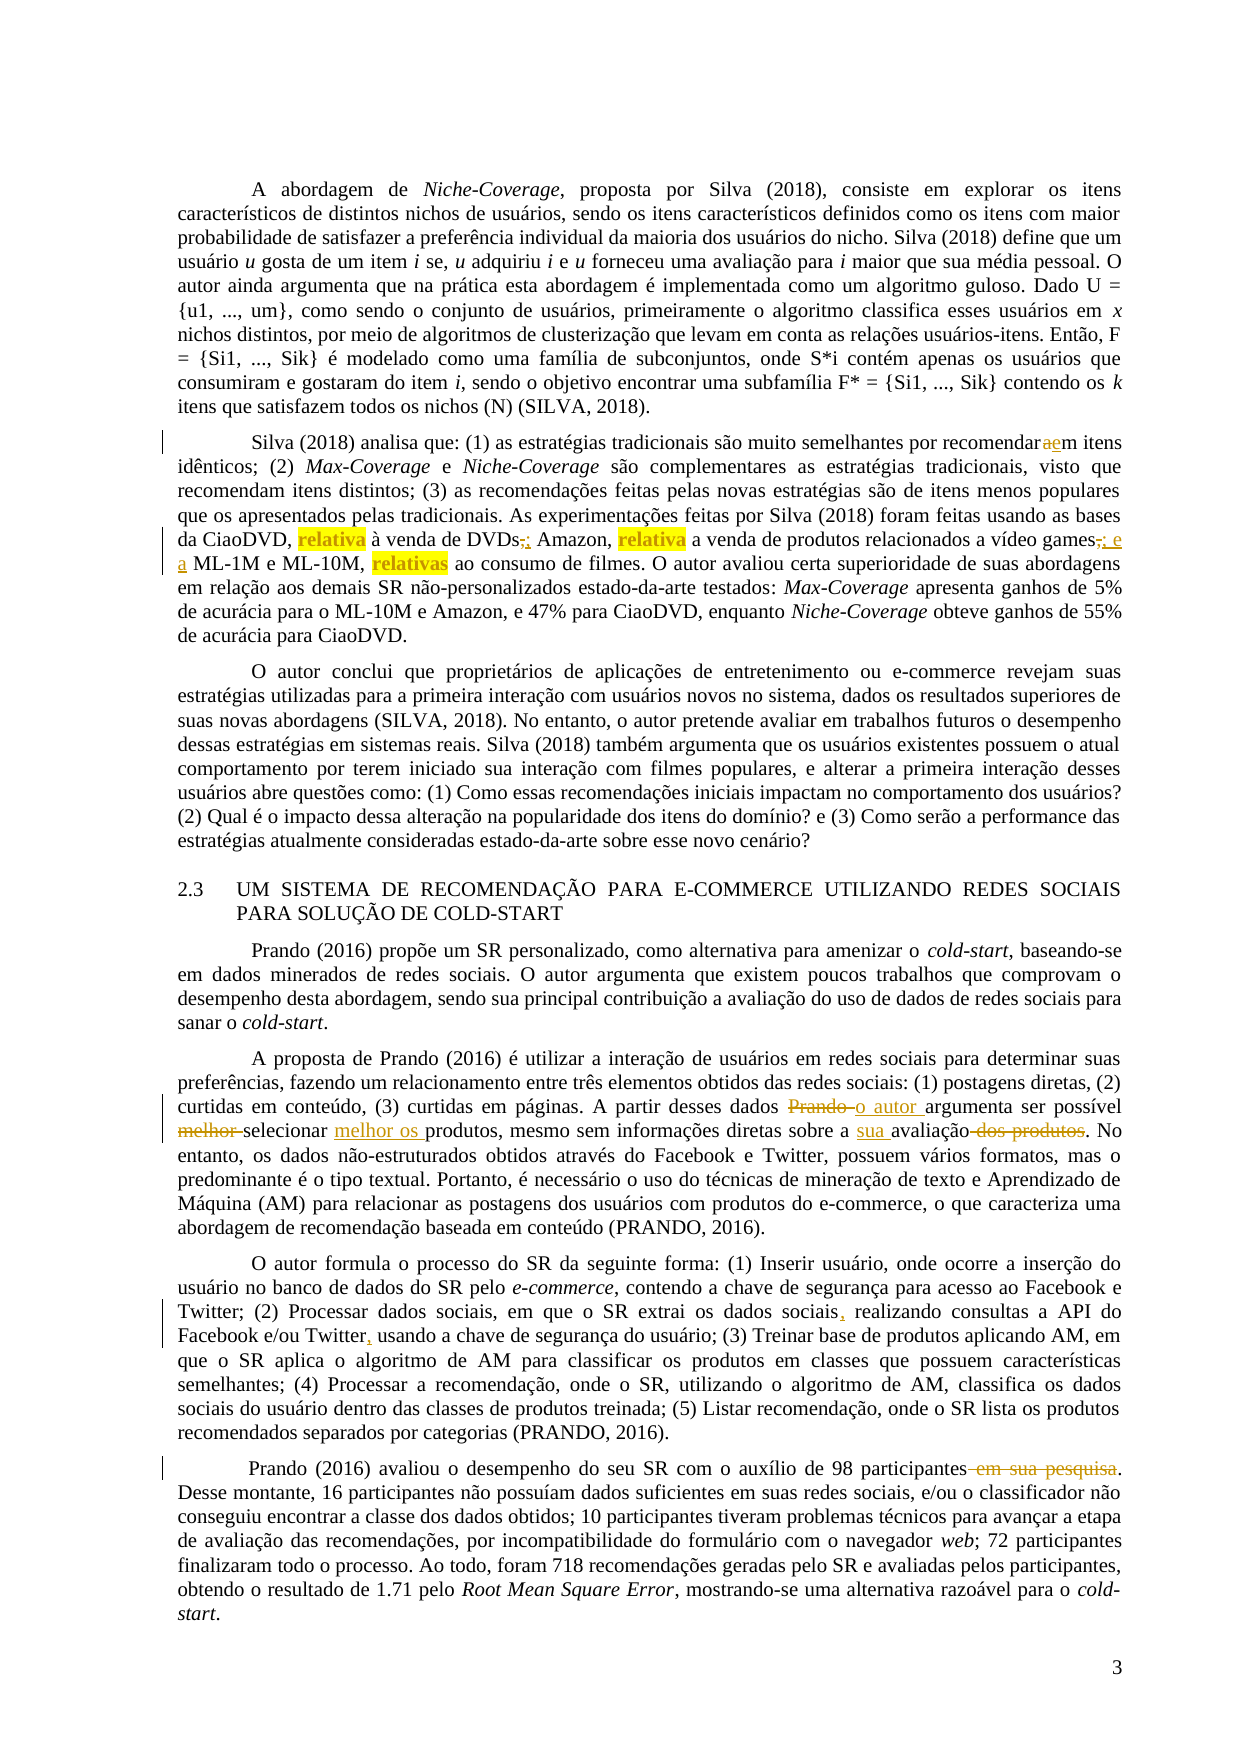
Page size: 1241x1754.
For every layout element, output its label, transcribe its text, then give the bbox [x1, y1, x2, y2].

text Prando (2016) propõe um SR personalizado, como alternativa para amenizar o cold-start, baseando-se em dados minerados de redes sociais. O autor argumenta que existem poucos trabalhos que comprovam o desempenho desta abordagem, sendo sua principal contribuição a avaliação do uso de dados de redes sociais para sanar o cold-start. [177, 937, 1122, 1034]
subtitle UM SISTEMA DE RECOMENDAÇÃO PARA E-COMMERCE UTILIZANDO REDES SOCIAIS PARA SOLUÇÃO DE COLD-START [177, 877, 1122, 925]
text A abordagem de Niche-Coverage, proposta por Silva (2018), consiste em explorar os itens característicos de distintos nichos de usuários, sendo os itens característicos definidos como os itens com maior probabilidade de satisfazer a preferência individual da maioria dos usuários do nicho. Silva (2018) define que um usuário u gosta de um item i se, u adquiriu i e u forneceu uma avaliação para i maior que sua média pessoal. O autor ainda argumenta que na prática esta abordagem é implementada como um algoritmo guloso. Dado U = {u1, ..., um}, como sendo o conjunto de usuários, primeiramente o algoritmo classifica esses usuários em x nichos distintos, por meio de algoritmos de clusterização que levam em conta as relações usuários-itens. Então, F = {Si1, ..., Sik} é modelado como uma família de subconjuntos, onde S*i contém apenas os usuários que consumiram e gostaram do item i, sendo o objetivo encontrar uma subfamília F* = {Si1, ..., Sik} contendo os k itens que satisfazem todos os nichos (N) (SILVA, 2018). [177, 177, 1122, 418]
text A proposta de Prando (2016) é utilizar a interação de usuários em redes sociais para determinar suas preferências, fazendo um relacionamento entre três elementos obtidos das redes sociais: (1) postagens diretas, (2) curtidas em conteúdo, (3) curtidas em páginas. A partir desses dados argumenta ser possível selecionar produtos, mesmo sem informações diretas sobre a avaliação. No entanto, os dados não-estruturados obtidos através do Facebook e Twitter, possuem vários formatos, mas o predominante é o tipo textual. Portanto, é necessário o uso do técnicas de mineração de texto e Aprendizado de Máquina (AM) para relacionar as postagens dos usuários com produtos do e-commerce, o que caracteriza uma abordagem de recomendação baseada em conteúdo (PRANDO, 2016). [177, 1046, 1122, 1239]
text O autor formula o processo do SR da seguinte forma: (1) Inserir usuário, onde ocorre a inserção do usuário no banco de dados do SR pelo e-commerce, contendo a chave de segurança para acesso ao Facebook e Twitter; (2) Processar dados sociais, em que o SR extrai os dados sociais realizando consultas a API do Facebook e/ou Twitter usando a chave de segurança do usuário; (3) Treinar base de produtos aplicando AM, em que o SR aplica o algoritmo de AM para classificar os produtos em classes que possuem características semelhantes; (4) Processar a recomendação, onde o SR, utilizando o algoritmo de AM, classifica os dados sociais do usuário dentro das classes de produtos treinada; (5) Listar recomendação, onde o SR lista os produtos recomendados separados por categorias (PRANDO, 2016). [177, 1251, 1122, 1444]
text Prando (2016) avaliou o desempenho do seu SR com o auxílio de 98 participantes. Desse montante, 16 participantes não possuíam dados suficientes em suas redes sociais, e/ou o classificador não conseguiu encontrar a classe dos dados obtidos; 10 participantes tiveram problemas técnicos para avançar a etapa de avaliação das recomendações, por incompatibilidade do formulário com o navegador web; 72 participantes finalizaram todo o processo. Ao todo, foram 718 recomendações geradas pelo SR e avaliadas pelos participantes, obtendo o resultado de 1.71 pelo Root Mean Square Error, mostrando-se uma alternativa razoável para o cold-start. [177, 1456, 1122, 1625]
text O autor conclui que proprietários de aplicações de entretenimento ou e-commerce revejam suas estratégias utilizadas para a primeira interação com usuários novos no sistema, dados os resultados superiores de suas novas abordagens (SILVA, 2018). No entanto, o autor pretende avaliar em trabalhos futuros o desempenho dessas estratégias em sistemas reais. Silva (2018) também argumenta que os usuários existentes possuem o atual comportamento por terem iniciado sua interação com filmes populares, e alterar a primeira interação desses usuários abre questões como: (1) Como essas recomendações iniciais impactam no comportamento dos usuários? (2) Qual é o impacto dessa alteração na popularidade dos itens do domínio? e (3) Como serão a performance das estratégias atualmente consideradas estado-da-arte sobre esse novo cenário? [177, 659, 1122, 852]
text Silva (2018) analisa que: (1) as estratégias tradicionais são muito semelhantes por recomendarm itens idênticos; (2) Max-Coverage e Niche-Coverage são complementares as estratégias tradicionais, visto que recomendam itens distintos; (3) as recomendações feitas pelas novas estratégias são de itens menos populares que os apresentados pelas tradicionais. As experimentações feitas por Silva (2018) foram feitas usando as bases da CiaoDVD, relativa à venda de DVDs Amazon, relativa a venda de produtos relacionados a vídeo games ML-1M e ML-10M, relativas ao consumo de filmes. O autor avaliou certa superioridade de suas abordagens em relação aos demais SR não-personalizados estado-da-arte testados: Max-Coverage apresenta ganhos de 5% de acurácia para o ML-10M e Amazon, e 47% para CiaoDVD, enquanto Niche-Coverage obteve ganhos de 55% de acurácia para CiaoDVD. [177, 430, 1122, 647]
